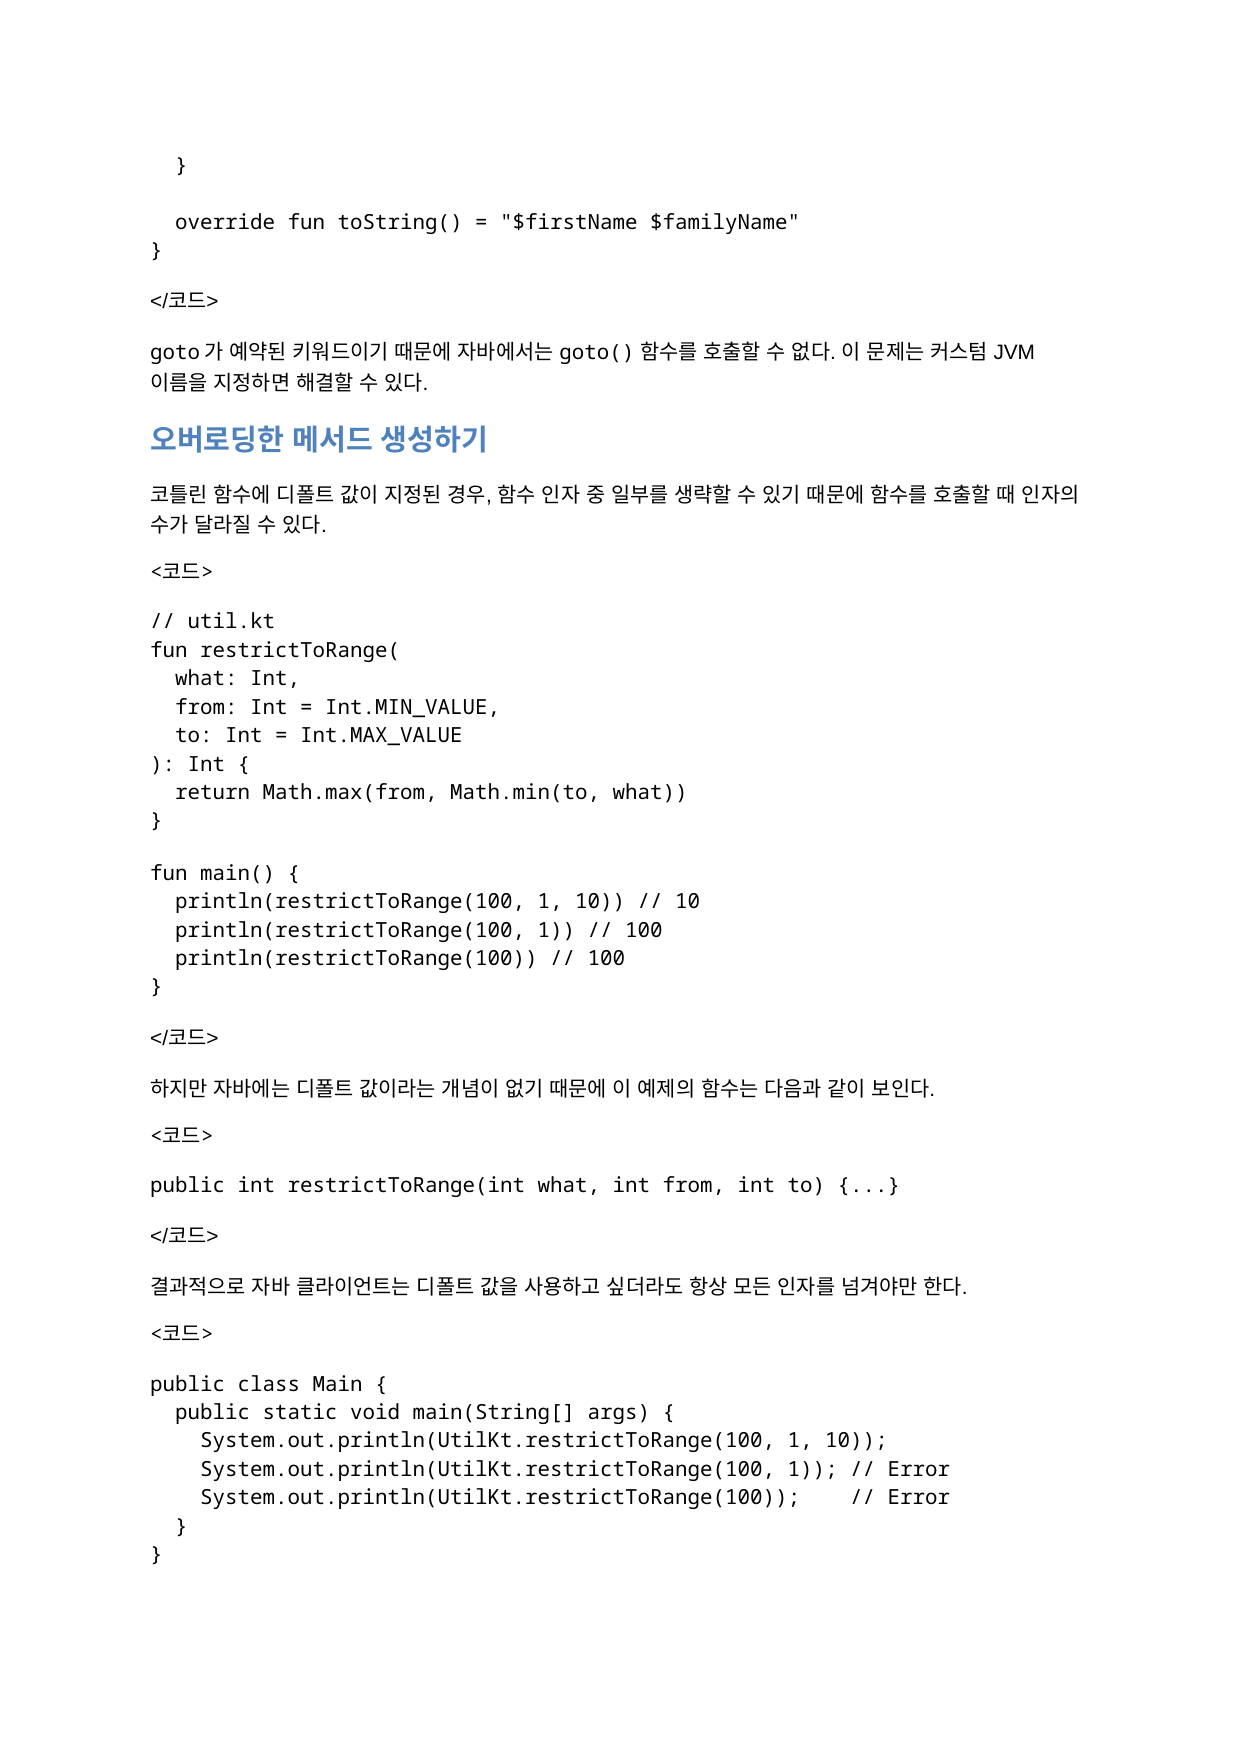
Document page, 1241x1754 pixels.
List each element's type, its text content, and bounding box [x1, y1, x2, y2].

text public int restrictToRange(int what, int from, int to) {...} [150, 1170, 1090, 1199]
text <코드> [150, 1319, 1090, 1348]
text 하지만 자바에는 디폴트 값이라는 개념이 없기 때문에 이 예제의 함수는 다음과 같이 보인다. [150, 1072, 1090, 1102]
text <코드> [150, 1121, 1090, 1149]
text </코드> [150, 284, 1090, 315]
text 결과적으로 자바 클라이언트는 디폴트 값을 사용하고 싶더라도 항상 모든 인자를 넘겨야만 한다. [150, 1271, 1090, 1301]
text public class Main { public static void main(String[] args) { System.out.println(UtilKt.restrictToRange(100, 1, 10)); System.out.println(UtilKt.restrictToRange(100, 1)); // Error System.out.println(UtilKt.restrictToRange(100)); // Error } } [150, 1369, 1090, 1568]
text 코틀린 함수에 디폴트 값이 지정된 경우, 함수 인자 중 일부를 생략할 수 있기 때문에 함수를 호출할 때 인자의 수가 달라질 수 있다. [150, 478, 1090, 538]
text </코드> [150, 1021, 1090, 1051]
text <코드> [150, 557, 1090, 586]
subtitle 오버로딩한 메서드 생성하기 [150, 417, 1090, 459]
text goto가 예약된 키워드이기 때문에 자바에서는 goto() 함수를 호출할 수 없다. 이 문제는 커스텀 JVM 이름을 지정하면 해결할 수 있다. [150, 336, 1090, 396]
text </코드> [150, 1219, 1090, 1250]
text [150, 150, 1090, 264]
text // util.kt fun restrictToRange( what: Int, from: Int = Int.MIN_VALUE, to: Int = Int.MAX_VALUE ): Int { return Math.max(from, Math.min(to, what)) } fun main() { println(restrictToRange(100, 1, 10)) // 10 println(restrictToRange(100, 1)) // 100 println(restrictToRange(100)) // 100 } [150, 606, 1090, 1000]
